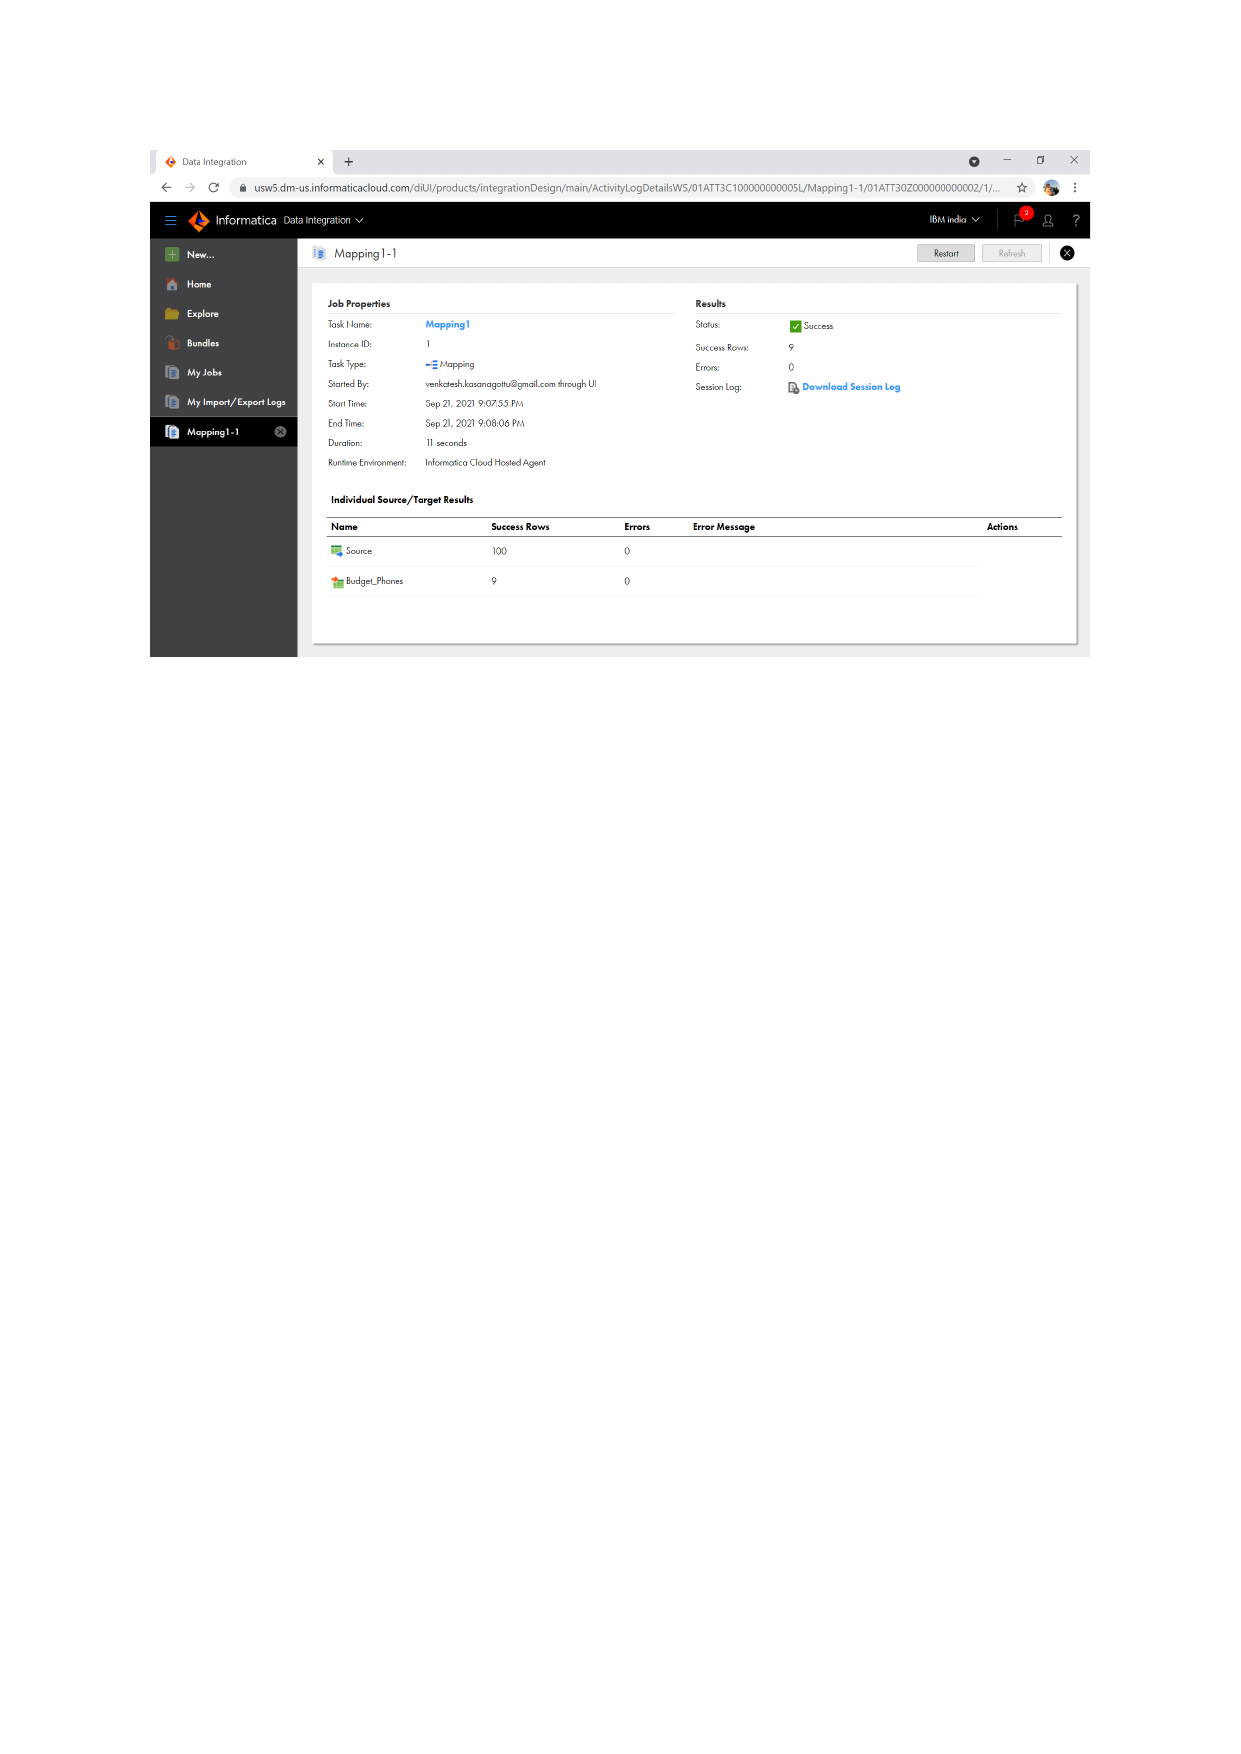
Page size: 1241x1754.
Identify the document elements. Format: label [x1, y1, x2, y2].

picture [150, 150, 1091, 657]
